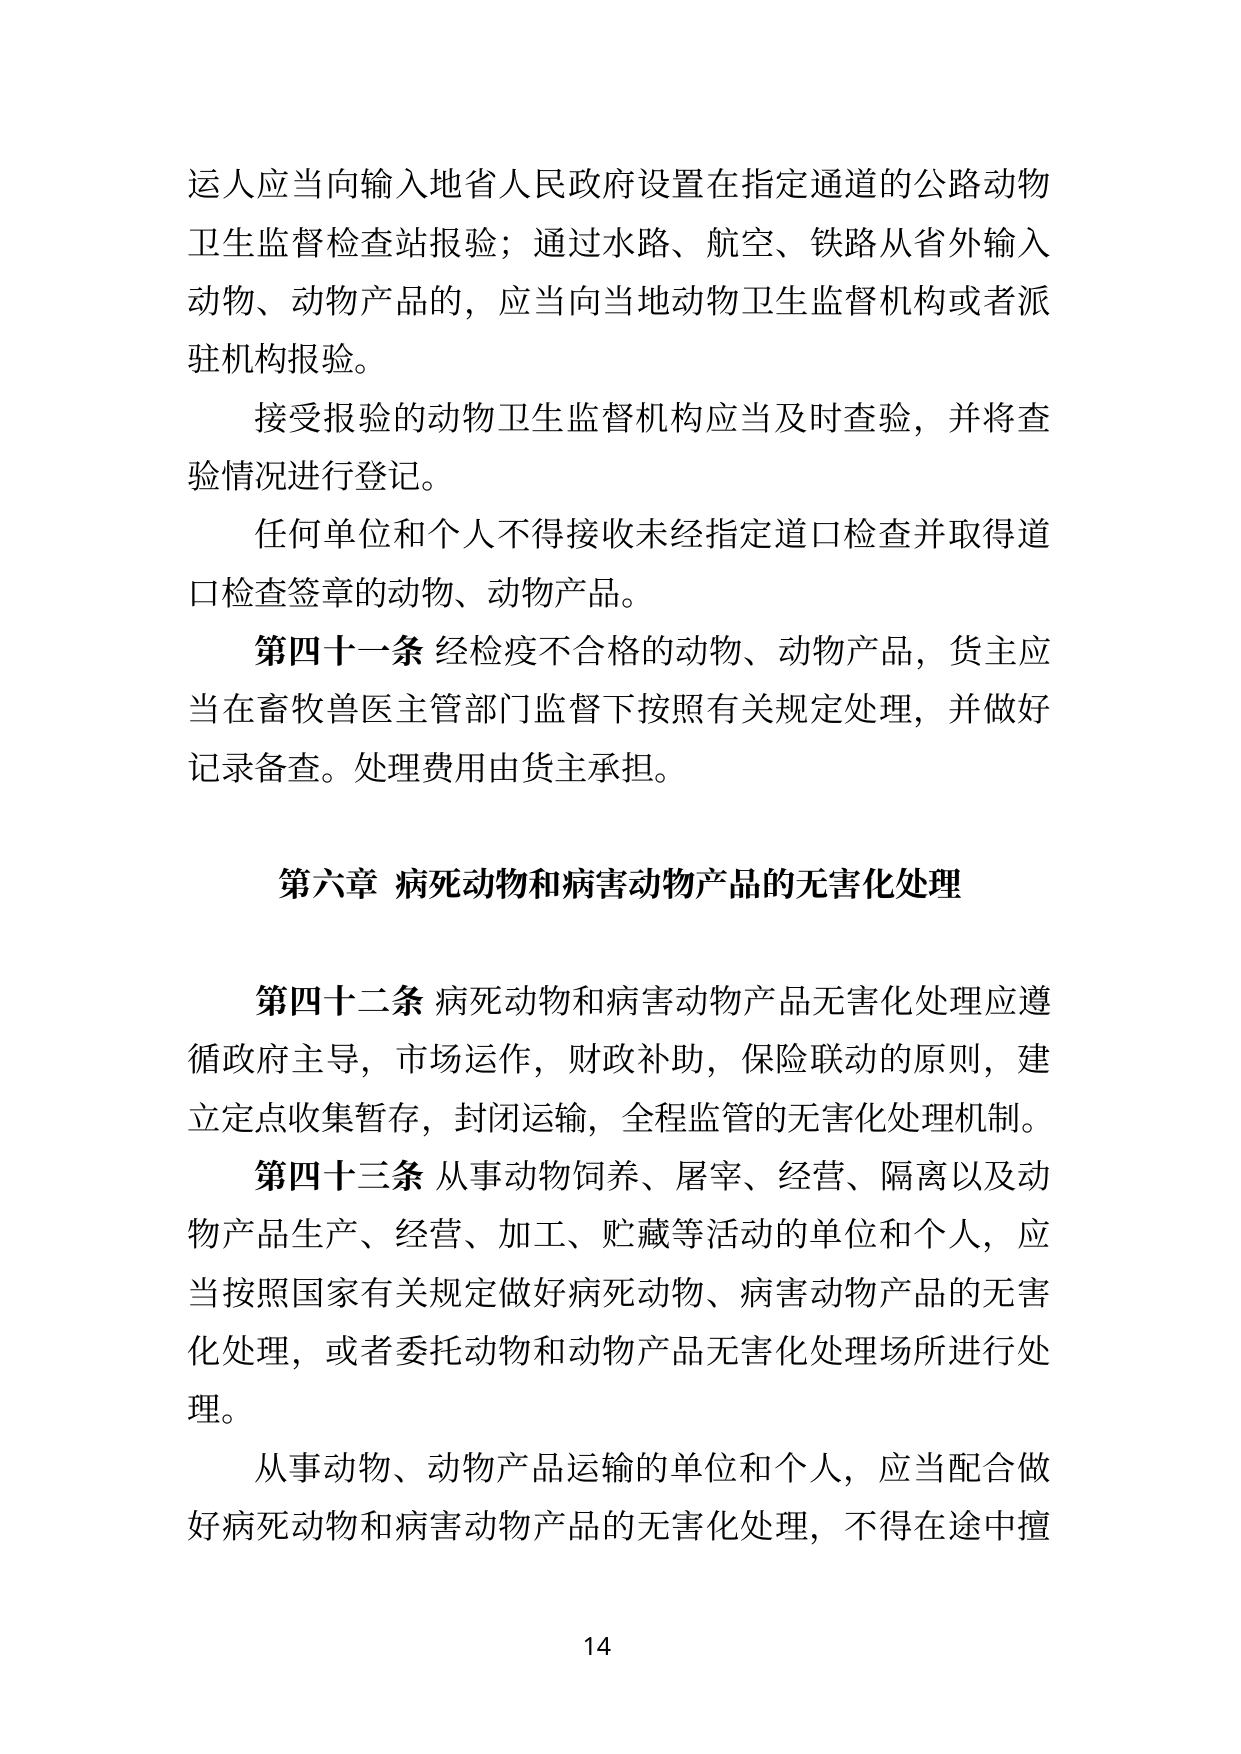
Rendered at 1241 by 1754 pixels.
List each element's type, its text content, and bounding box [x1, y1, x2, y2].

text 接受报验的动物卫生监督机构应当及时查验，并将查验情况进行登记。 [187, 383, 1053, 500]
text 第四十三条 从事动物饲养、屠宰、经营、隔离以及动物产品生产、经营、加工、贮藏等活动的单位和个人，应当按照国家有关规定做好病死动物、病害动物产品的无害化处理，或者委托动物和动物产品无害化处理场所进行处理。 [187, 1142, 1053, 1433]
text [187, 1433, 1053, 1550]
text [187, 150, 1053, 383]
text 第四十一条 经检疫不合格的动物、动物产品，货主应当在畜牧兽医主管部门监督下按照有关规定处理，并做好记录备查。处理费用由货主承担。 [187, 617, 1053, 792]
text 任何单位和个人不得接收未经指定道口检查并取得道口检查签章的动物、动物产品。 [187, 500, 1053, 617]
text 第四十二条 病死动物和病害动物产品无害化处理应遵循政府主导，市场运作，财政补助，保险联动的原则，建立定点收集暂存，封闭运输，全程监管的无害化处理机制。 [187, 967, 1053, 1142]
text 第六章 病死动物和病害动物产品的无害化处理 [187, 850, 1053, 908]
